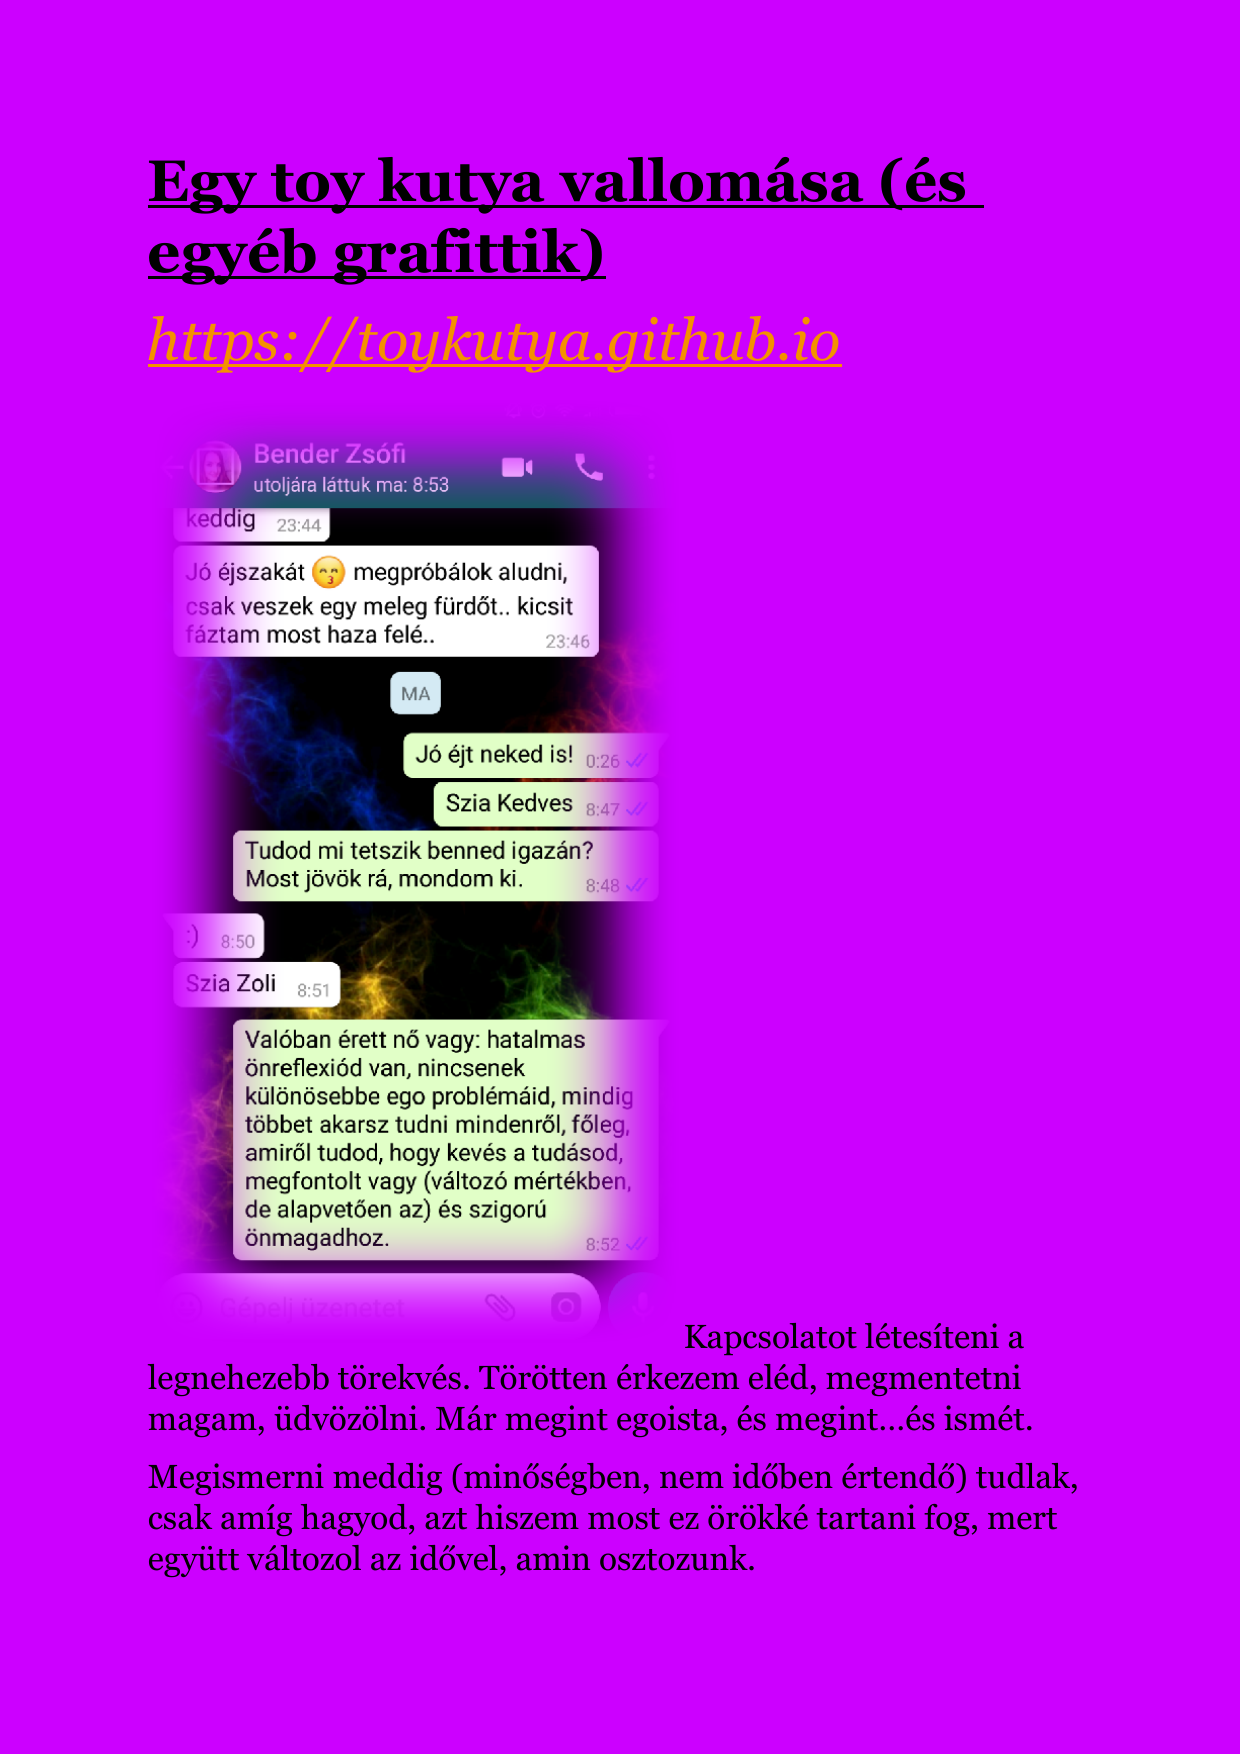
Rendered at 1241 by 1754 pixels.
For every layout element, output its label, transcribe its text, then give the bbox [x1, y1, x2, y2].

text https://toykutya.github.io [148, 307, 1093, 373]
picture [262, 510, 569, 1233]
text Kapcsolatot létesíteni a legnehezebb törekvés. Törötten érkezem eléd, megmentetni magam, üdvözölni. Már megint egoista, és megint…és ismét. [148, 395, 1093, 1438]
text Egy toy kutya vallomása (és egyéb grafittik) [148, 148, 1093, 285]
text Megismerni meddig (minőségben, nem időben értendő) tudlak, csak amíg hagyod, azt hiszem most ez örökké tartani fog, mert együtt változol az idővel, amin osztozunk. [148, 1457, 1093, 1577]
